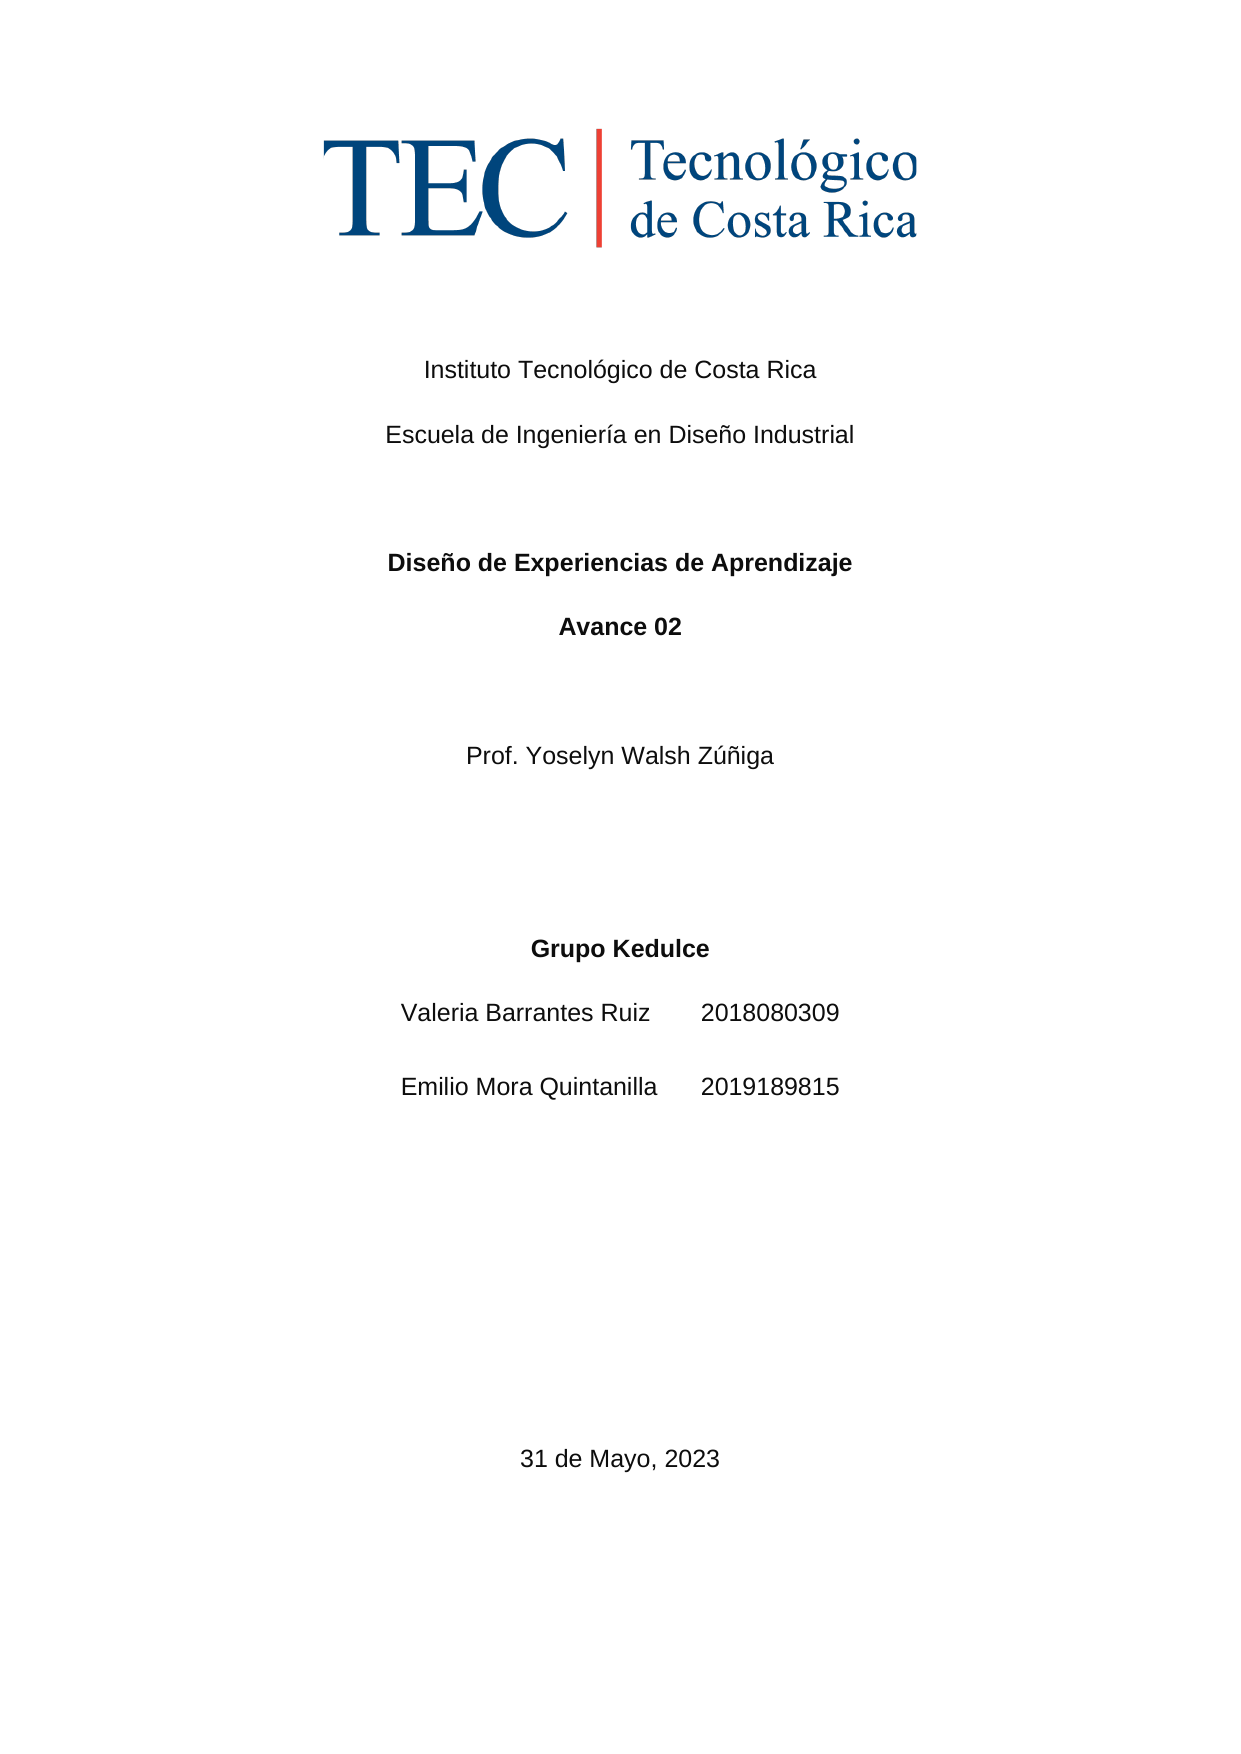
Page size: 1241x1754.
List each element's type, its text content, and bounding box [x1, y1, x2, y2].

text 31 de Mayo, 2023 [150, 1444, 1090, 1473]
text Escuela de Ingeniería en Diseño Industrial [150, 419, 1090, 448]
text Grupo Kedulce [150, 934, 1090, 962]
text Emilio Mora Quintanilla 2019189815 [150, 1072, 1090, 1101]
text Instituto Tecnológico de Costa Rica [150, 355, 1090, 384]
text Diseño de Experiencias de Aprendizaje [150, 548, 1090, 577]
text Avance 02 [150, 612, 1090, 641]
text Valeria Barrantes Ruiz 2018080309 [150, 998, 1090, 1027]
text Prof. Yoselyn Walsh Zúñiga [150, 741, 1090, 770]
picture [323, 118, 917, 256]
